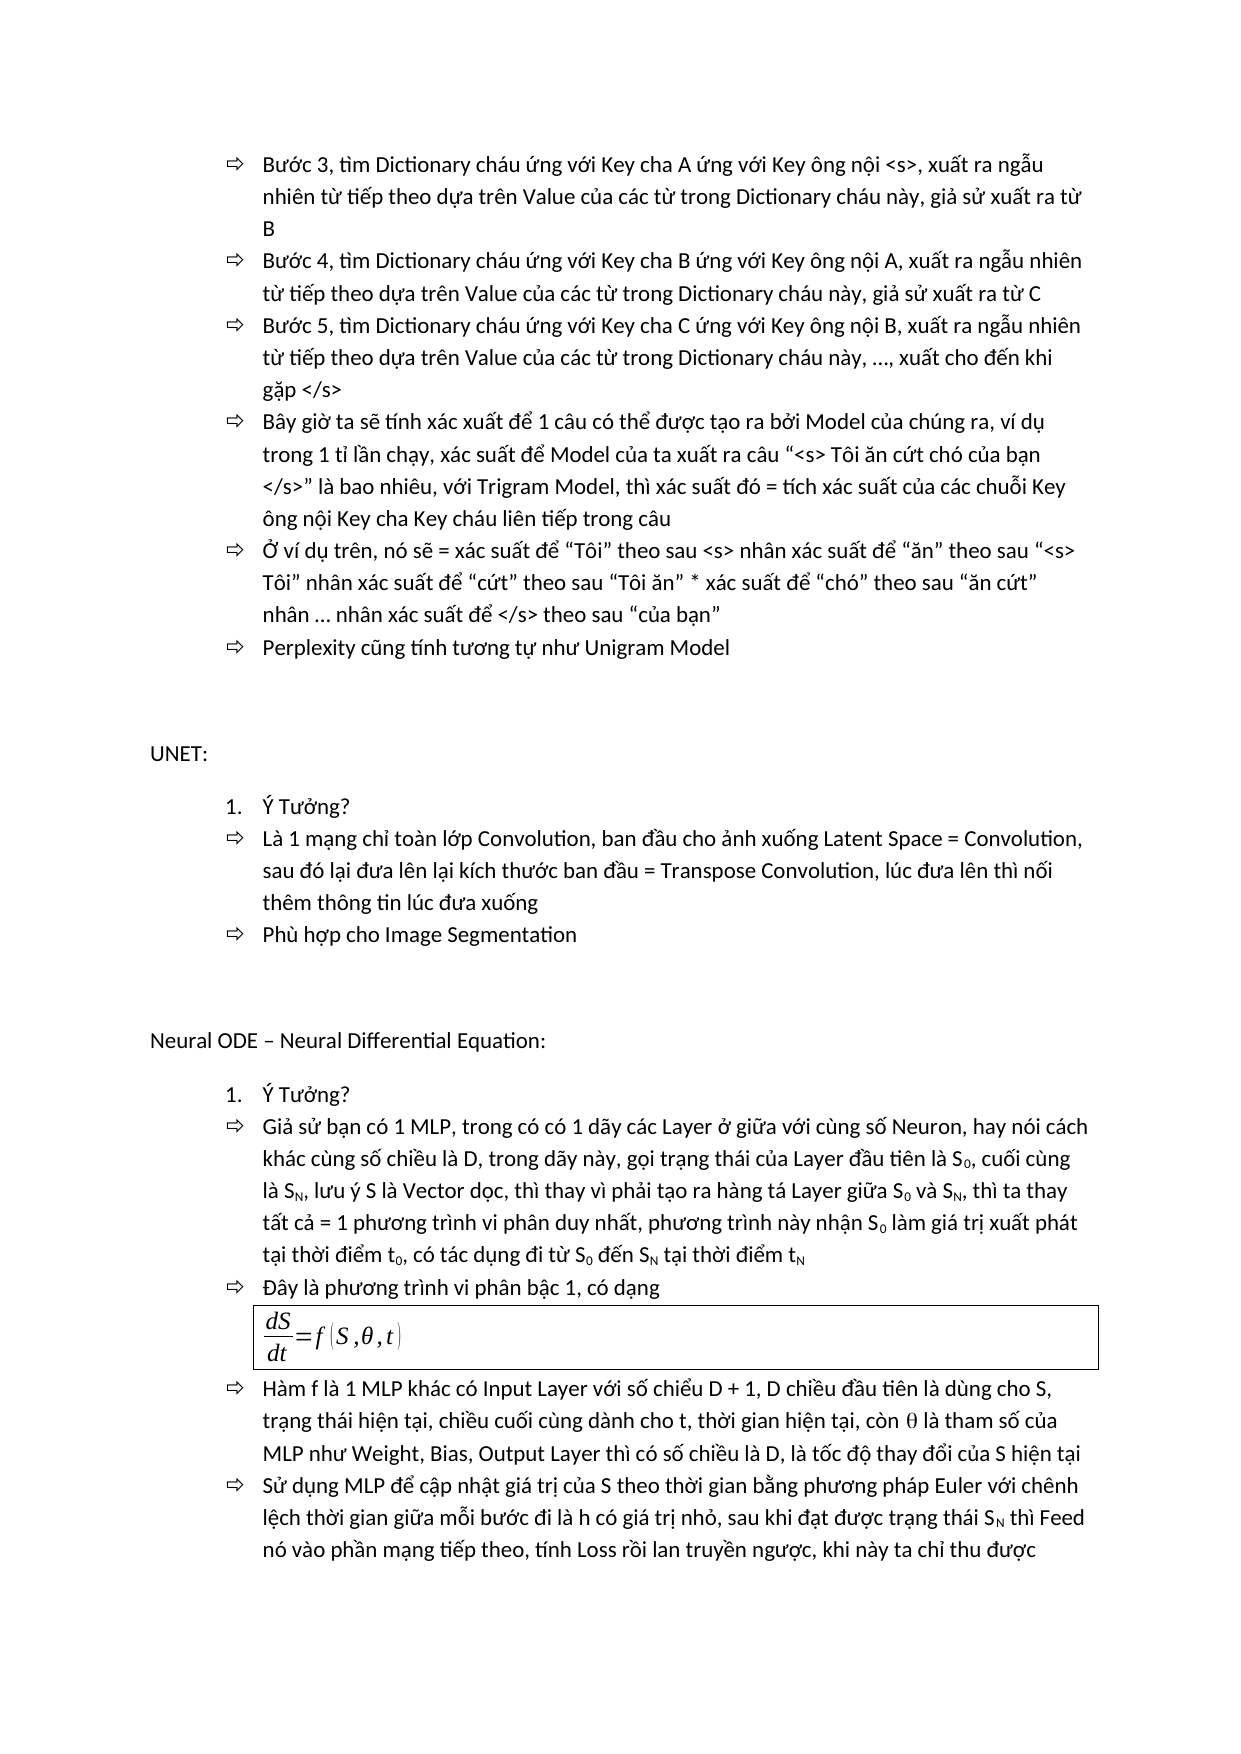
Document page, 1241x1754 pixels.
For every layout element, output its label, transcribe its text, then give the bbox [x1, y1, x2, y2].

list Ở ví dụ trên, nó sẽ = xác suất để “Tôi” theo sau <s> nhân xác suất để “ăn” theo sau “<s> Tôi” nhân xác suất để “cứt” theo sau “Tôi ăn” * xác suất để “chó” theo sau “ăn cứt” nhân … nhân xác suất để </s> theo sau “của bạn” [225, 536, 1090, 629]
list Là 1 mạng chỉ toàn lớp Convolution, ban đầu cho ảnh xuống Latent Space = Convolution, sau đó lại đưa lên lại kích thước ban đầu = Transpose Convolution, lúc đưa lên thì nối thêm thông tin lúc đưa xuống [225, 824, 1090, 916]
list Ý Tưởng? [225, 792, 1090, 820]
text Neural ODE – Neural Differential Equation: [150, 1027, 1090, 1055]
list Perplexity cũng tính tương tự như Unigram Model [225, 633, 1090, 661]
text UNET: [150, 739, 1090, 767]
list Ý Tưởng? [225, 1080, 1090, 1108]
list Phù hợp cho Image Segmentation [225, 921, 1090, 949]
list Đây là phương trình vi phân bậc 1, có dạng [225, 1273, 1090, 1301]
